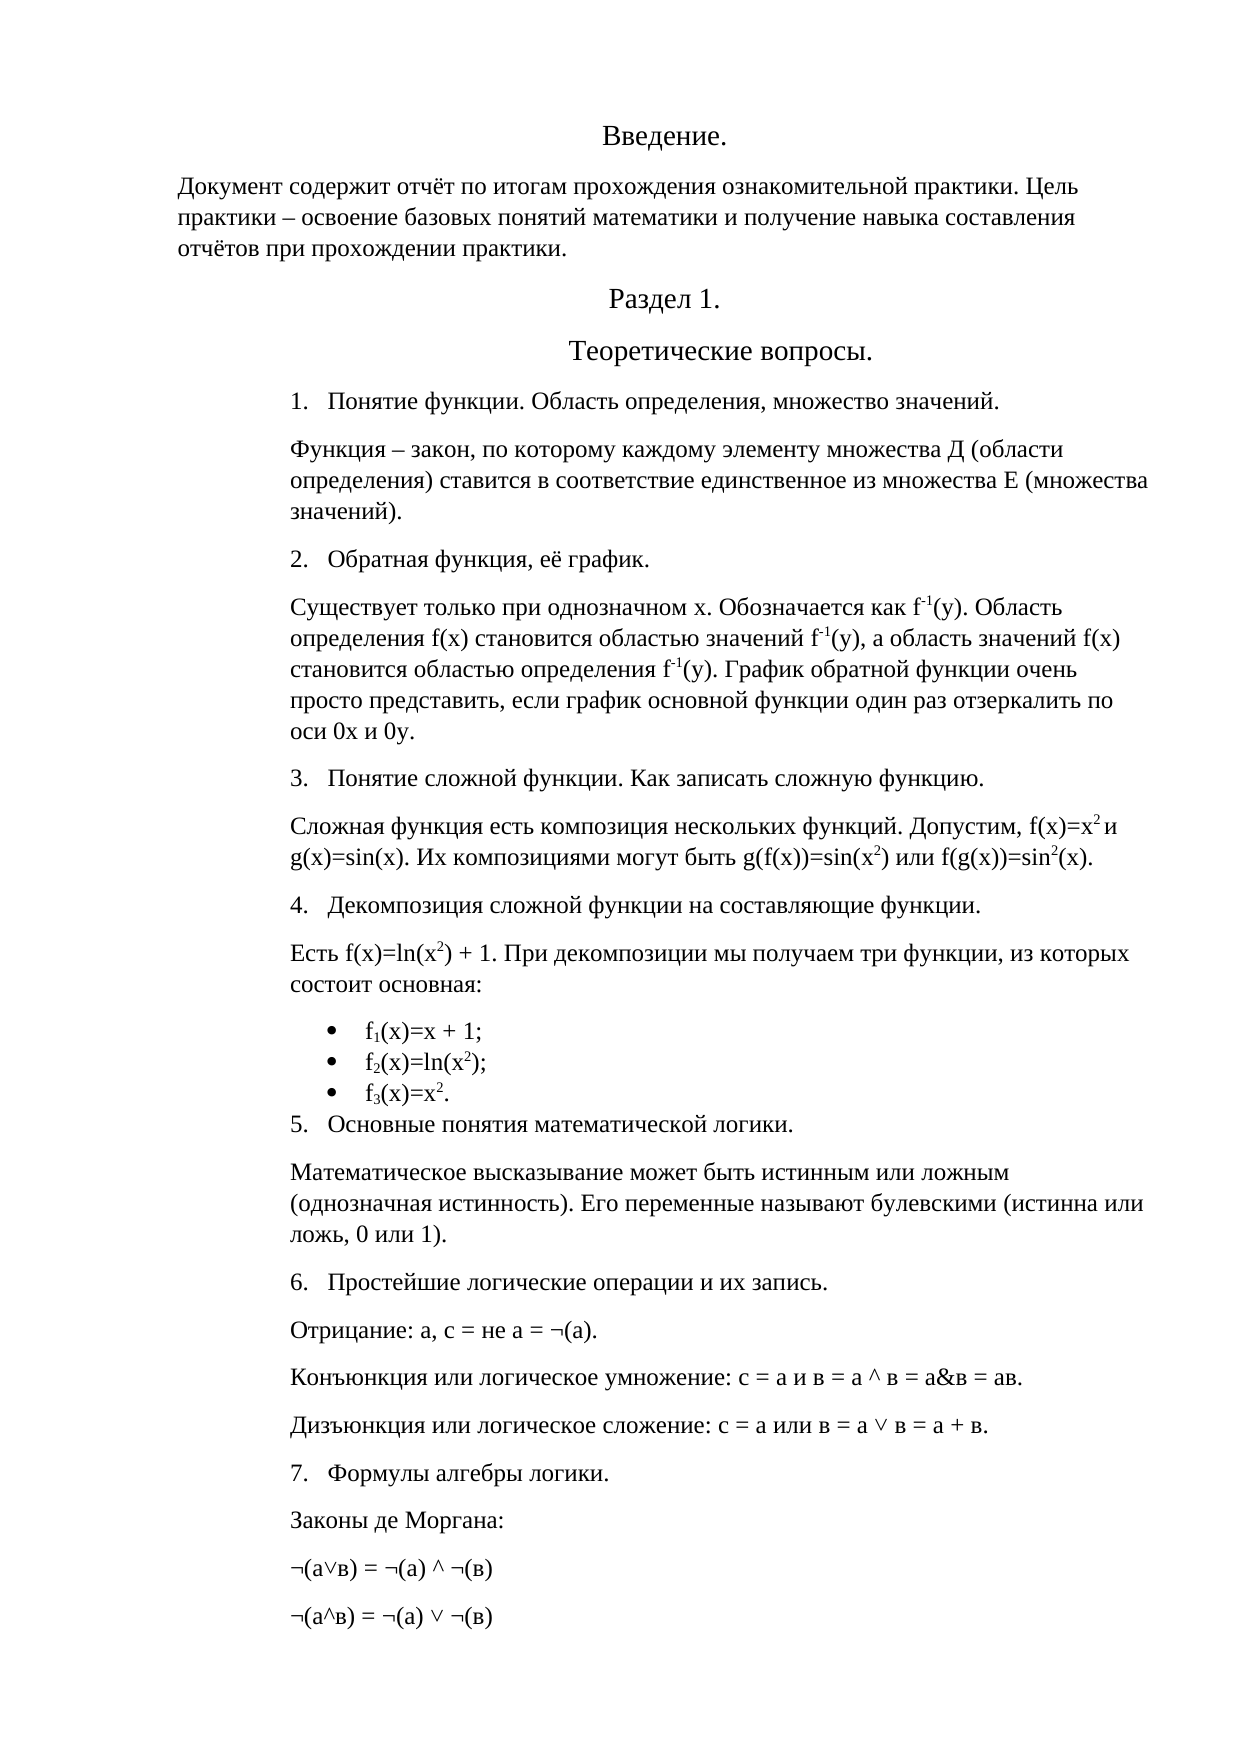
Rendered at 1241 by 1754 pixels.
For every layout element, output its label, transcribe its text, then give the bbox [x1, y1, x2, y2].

list Понятие сложной функции. Как записать сложную функцию. [290, 763, 1152, 792]
list f1(x)=x + 1; [327, 1016, 1152, 1045]
text Раздел 1. [177, 281, 1152, 314]
text Функция – закон, по которому каждому элементу множества Д (области определения) ставится в соответствие единственное из множества Е (множества значений). [290, 434, 1152, 525]
list Простейшие логические операции и их запись. [290, 1267, 1152, 1296]
text Существует только при однозначном x. Обозначается как f-1(y). Область определения f(x) становится областью значений f-1(y), а область значений f(x) становится областью определения f-1(y). График обратной функции очень просто представить, если график основной функции один раз отзеркалить по оси 0x и 0y. [290, 592, 1152, 744]
text ¬(а˅в) = ¬(а) ^ ¬(в) [290, 1553, 1152, 1582]
list Понятие функции. Область определения, множество значений. [290, 386, 1152, 415]
text Теоретические вопросы. [290, 333, 1152, 367]
list Обратная функция, её график. [290, 544, 1152, 573]
list Основные понятия математической логики. [290, 1109, 1152, 1138]
text Дизъюнкция или логическое сложение: с = а или в = а ˅ в = а + в. [290, 1410, 1152, 1439]
list Декомпозиция сложной функции на составляющие функции. [290, 890, 1152, 919]
text ¬(а^в) = ¬(а) ˅ ¬(в) [290, 1601, 1152, 1630]
text Введение. [177, 118, 1152, 152]
text Математическое высказывание может быть истинным или ложным (однозначная истинность). Его переменные называют булевскими (истинна или ложь, 0 или 1). [290, 1157, 1152, 1248]
list Формулы алгебры логики. [290, 1458, 1152, 1487]
text Конъюнкция или логическое умножение: с = а и в = а ^ в = а&в = ав. [290, 1362, 1152, 1391]
list f3(x)=x2. [327, 1078, 1152, 1107]
list f2(x)=ln(x2); [327, 1047, 1152, 1076]
text Сложная функция есть композиция нескольких функций. Допустим, f(x)=x2 и g(x)=sin(x). Их композициями могут быть g(f(x))=sin(x2) или f(g(x))=sin2(x). [290, 811, 1152, 871]
text Законы де Моргана: [290, 1506, 1152, 1534]
text Отрицание: а, с = не а = ¬(а). [290, 1315, 1152, 1343]
text Документ содержит отчёт по итогам прохождения ознакомительной практики. Цель практики – освоение базовых понятий математики и получение навыка составления отчётов при прохождении практики. [177, 171, 1152, 262]
text Есть f(x)=ln(x2) + 1. При декомпозиции мы получаем три функции, из которых состоит основная: [290, 938, 1152, 997]
